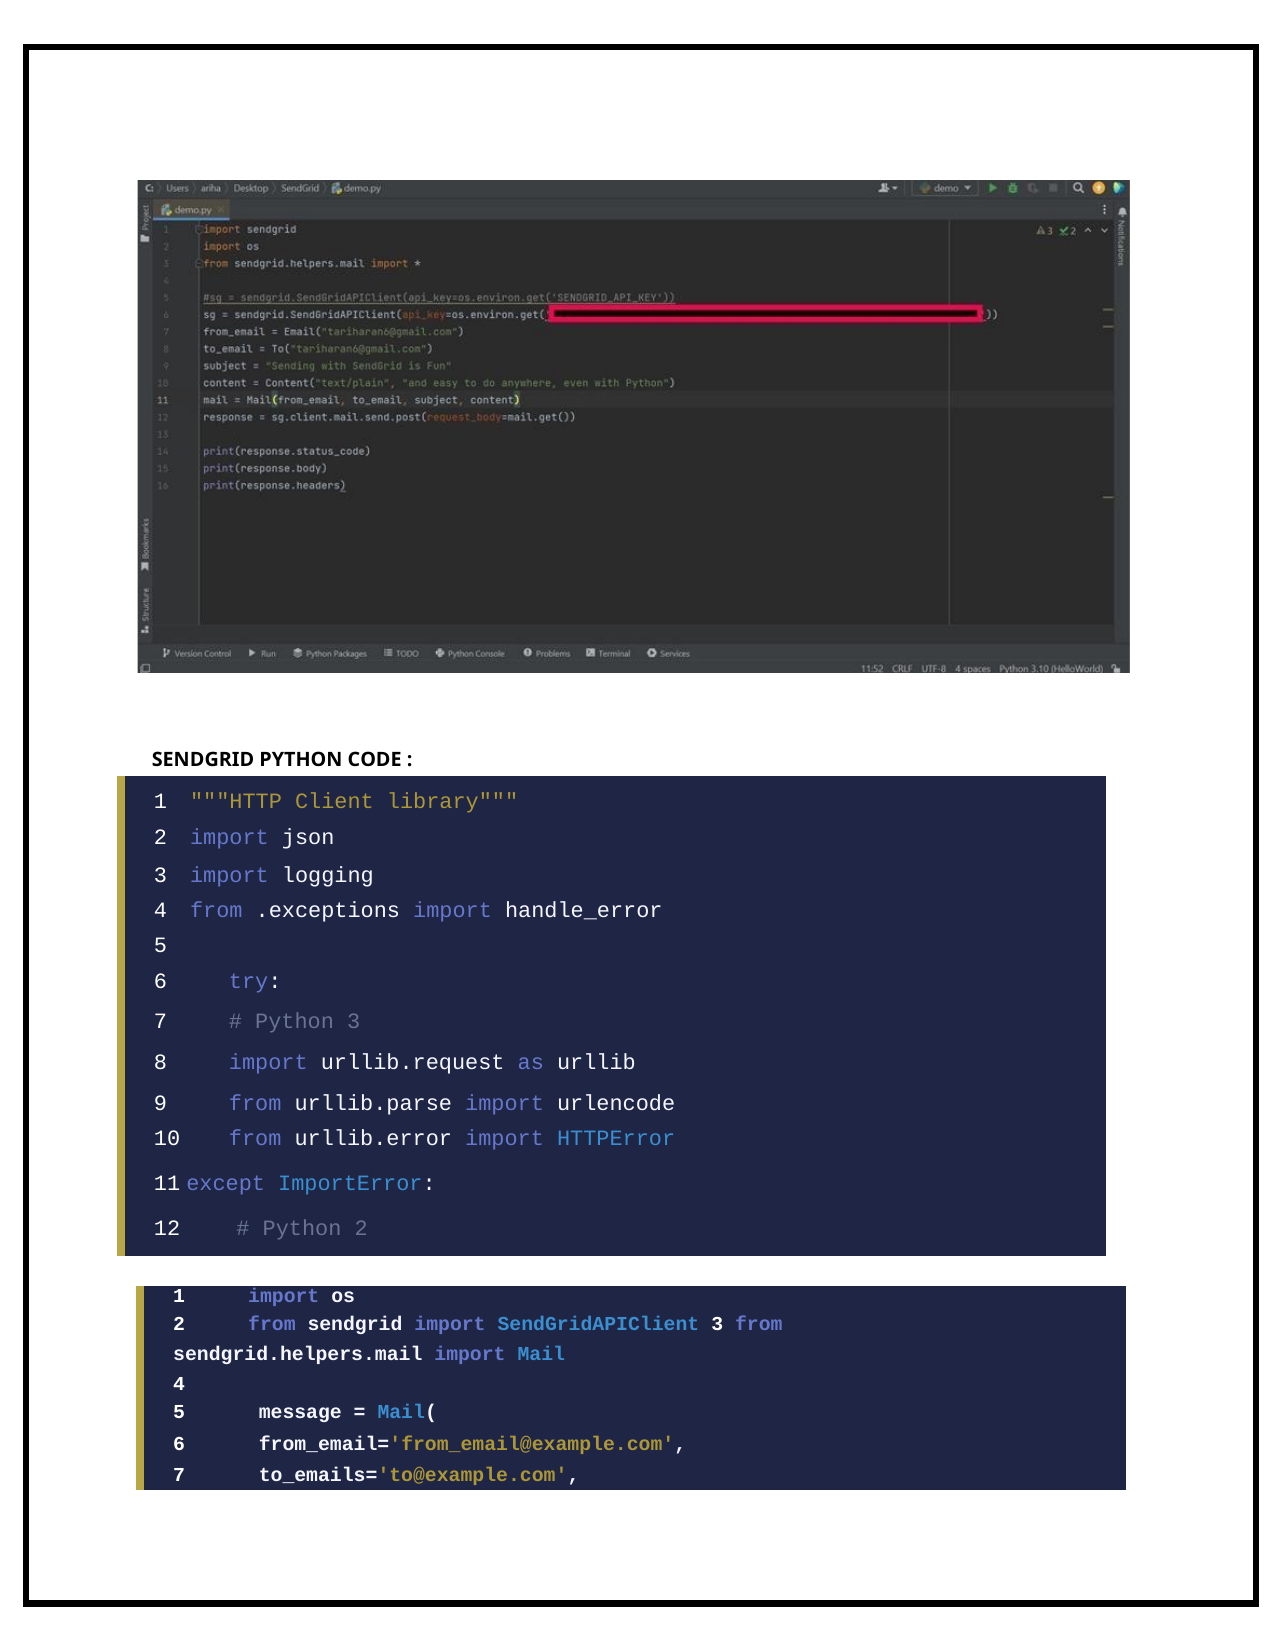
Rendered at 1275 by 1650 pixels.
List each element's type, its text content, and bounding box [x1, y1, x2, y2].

text SENDGRID PYTHON CODE : [121, 745, 412, 772]
picture [137, 180, 1131, 673]
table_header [144, 1286, 1126, 1490]
table_header """HTTP Client library""" import json import logging from .exceptions import handle_error 5 try: # Python 3 import urllib.request as urllib from urllib.parse import urlencode from urllib.error import HTTPError 11 except ImportError: 12 # Python 2 [125, 776, 1106, 1256]
